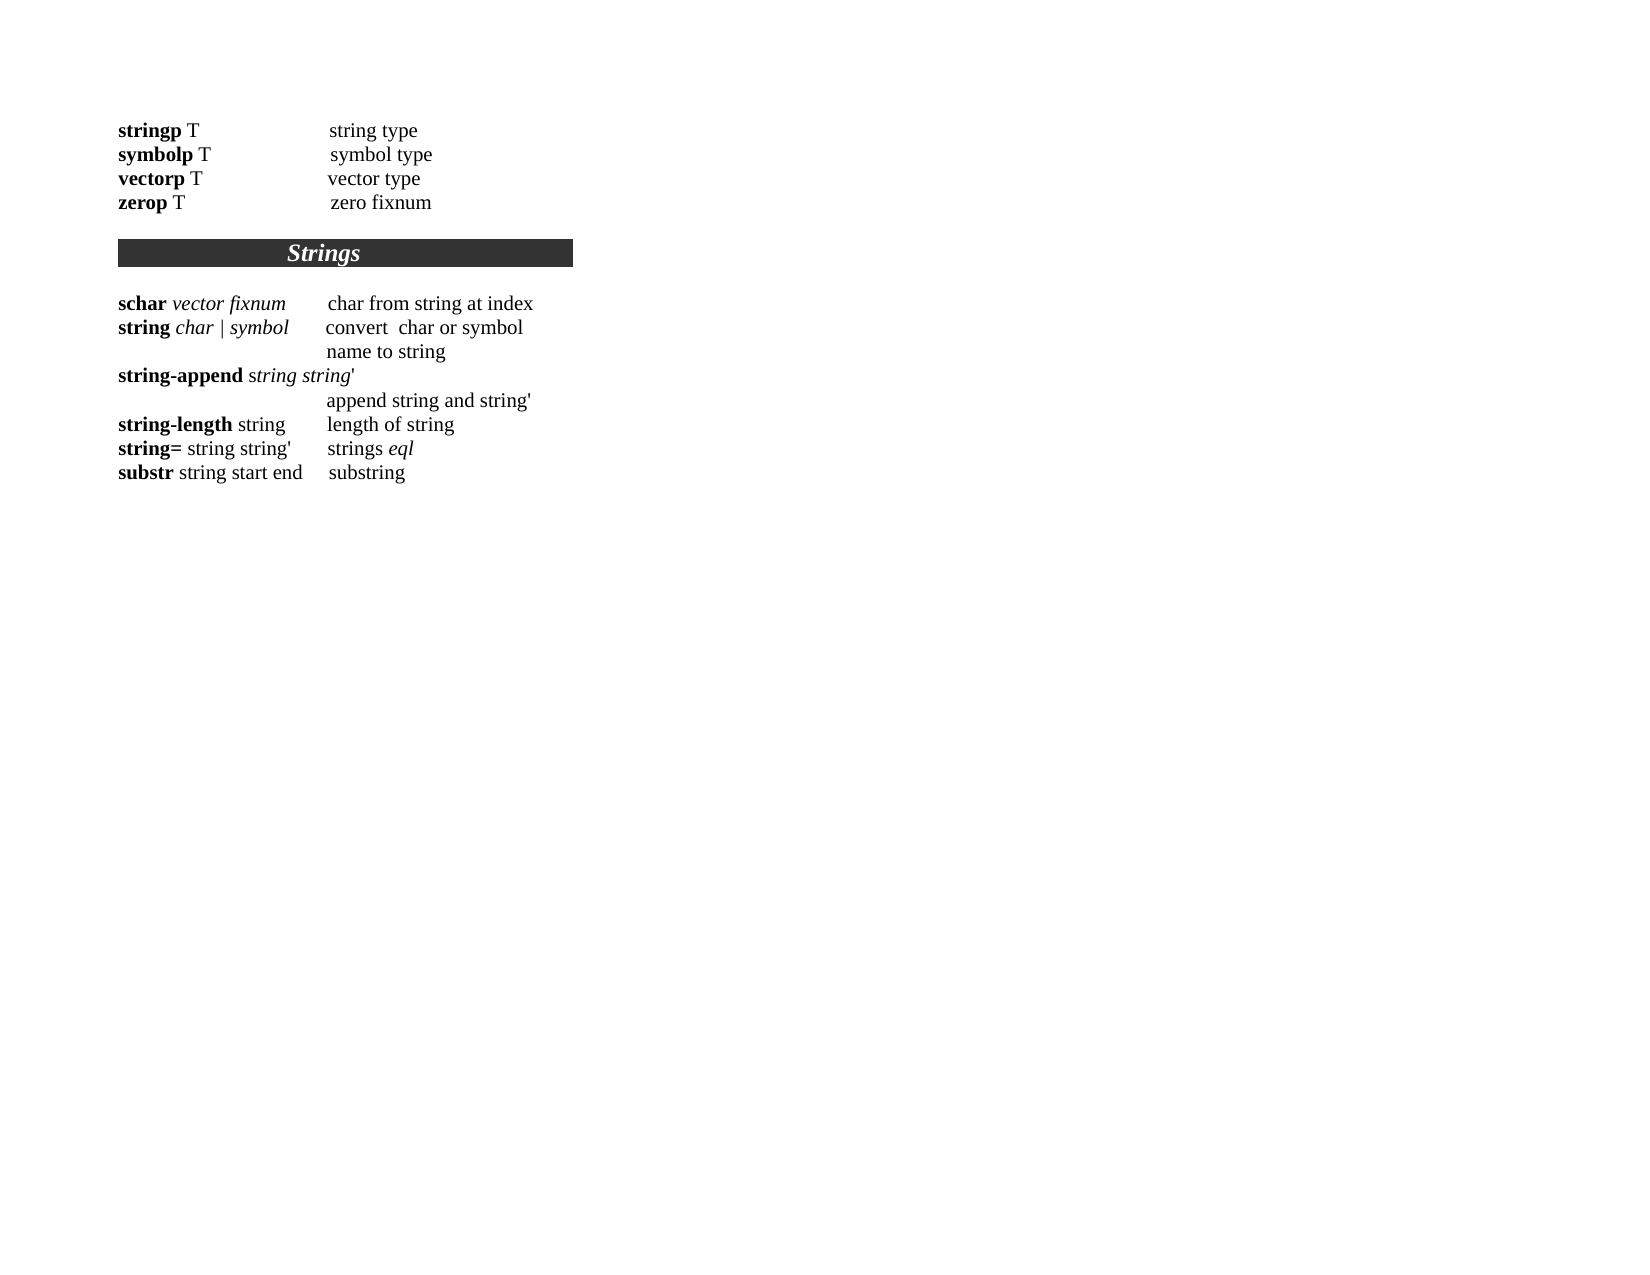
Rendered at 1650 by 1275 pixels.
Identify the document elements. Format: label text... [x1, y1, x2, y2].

text string-append string string' [118, 363, 589, 387]
text stringp T string type [118, 118, 589, 142]
text string char | symbol convert char or symbol [118, 315, 589, 339]
text Strings [118, 238, 589, 267]
text zerop T zero fixnum [118, 190, 589, 214]
text string-length string length of string [118, 412, 589, 436]
text name to string [118, 339, 589, 363]
text append string and string' [118, 387, 589, 412]
text string= string string' strings eql [118, 436, 589, 460]
text vectorp T vector type [118, 166, 589, 190]
text schar vector fixnum char from string at index [118, 291, 589, 315]
text symbolp T symbol type [118, 142, 589, 166]
text substr string start end substring [118, 460, 589, 484]
